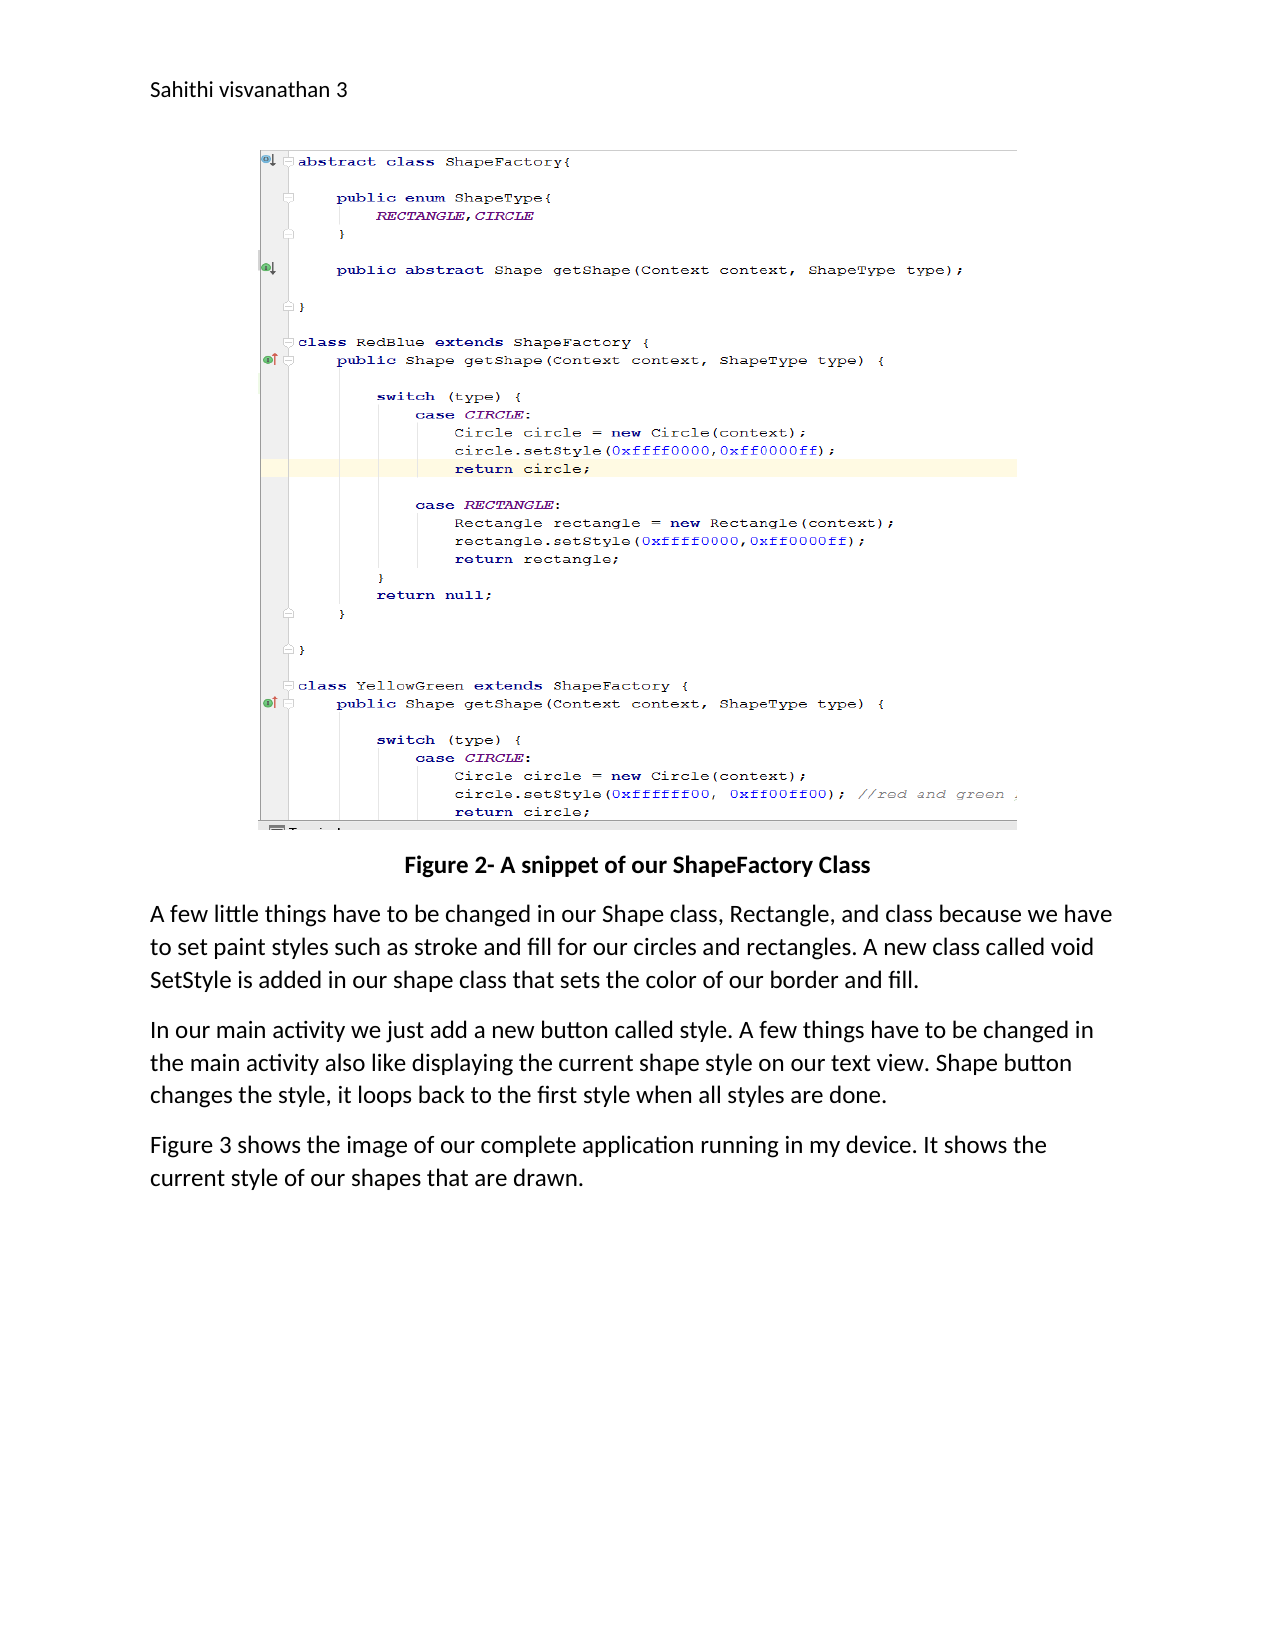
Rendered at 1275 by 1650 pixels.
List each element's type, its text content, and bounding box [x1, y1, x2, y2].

text Figure 3 shows the image of our complete application running in my device. It shows the current style of our shapes that are drawn. [150, 1129, 1125, 1193]
picture [258, 150, 1017, 830]
text A few little things have to be changed in our Shape class, Rectangle, and class because we have to set paint styles such as stroke and fill for our circles and rectangles. A new class called void SetStyle is added in our shape class that sets the color of our border and fill. [150, 898, 1125, 995]
text In our main activity we just add a new button called style. A few things have to be changed in the main activity also like displaying the current shape style on our text view. Shape button changes the style, it loops back to the first style when all styles are done. [150, 1014, 1125, 1110]
text Figure 2- A snippet of our ShapeFactory Class [150, 849, 1125, 879]
